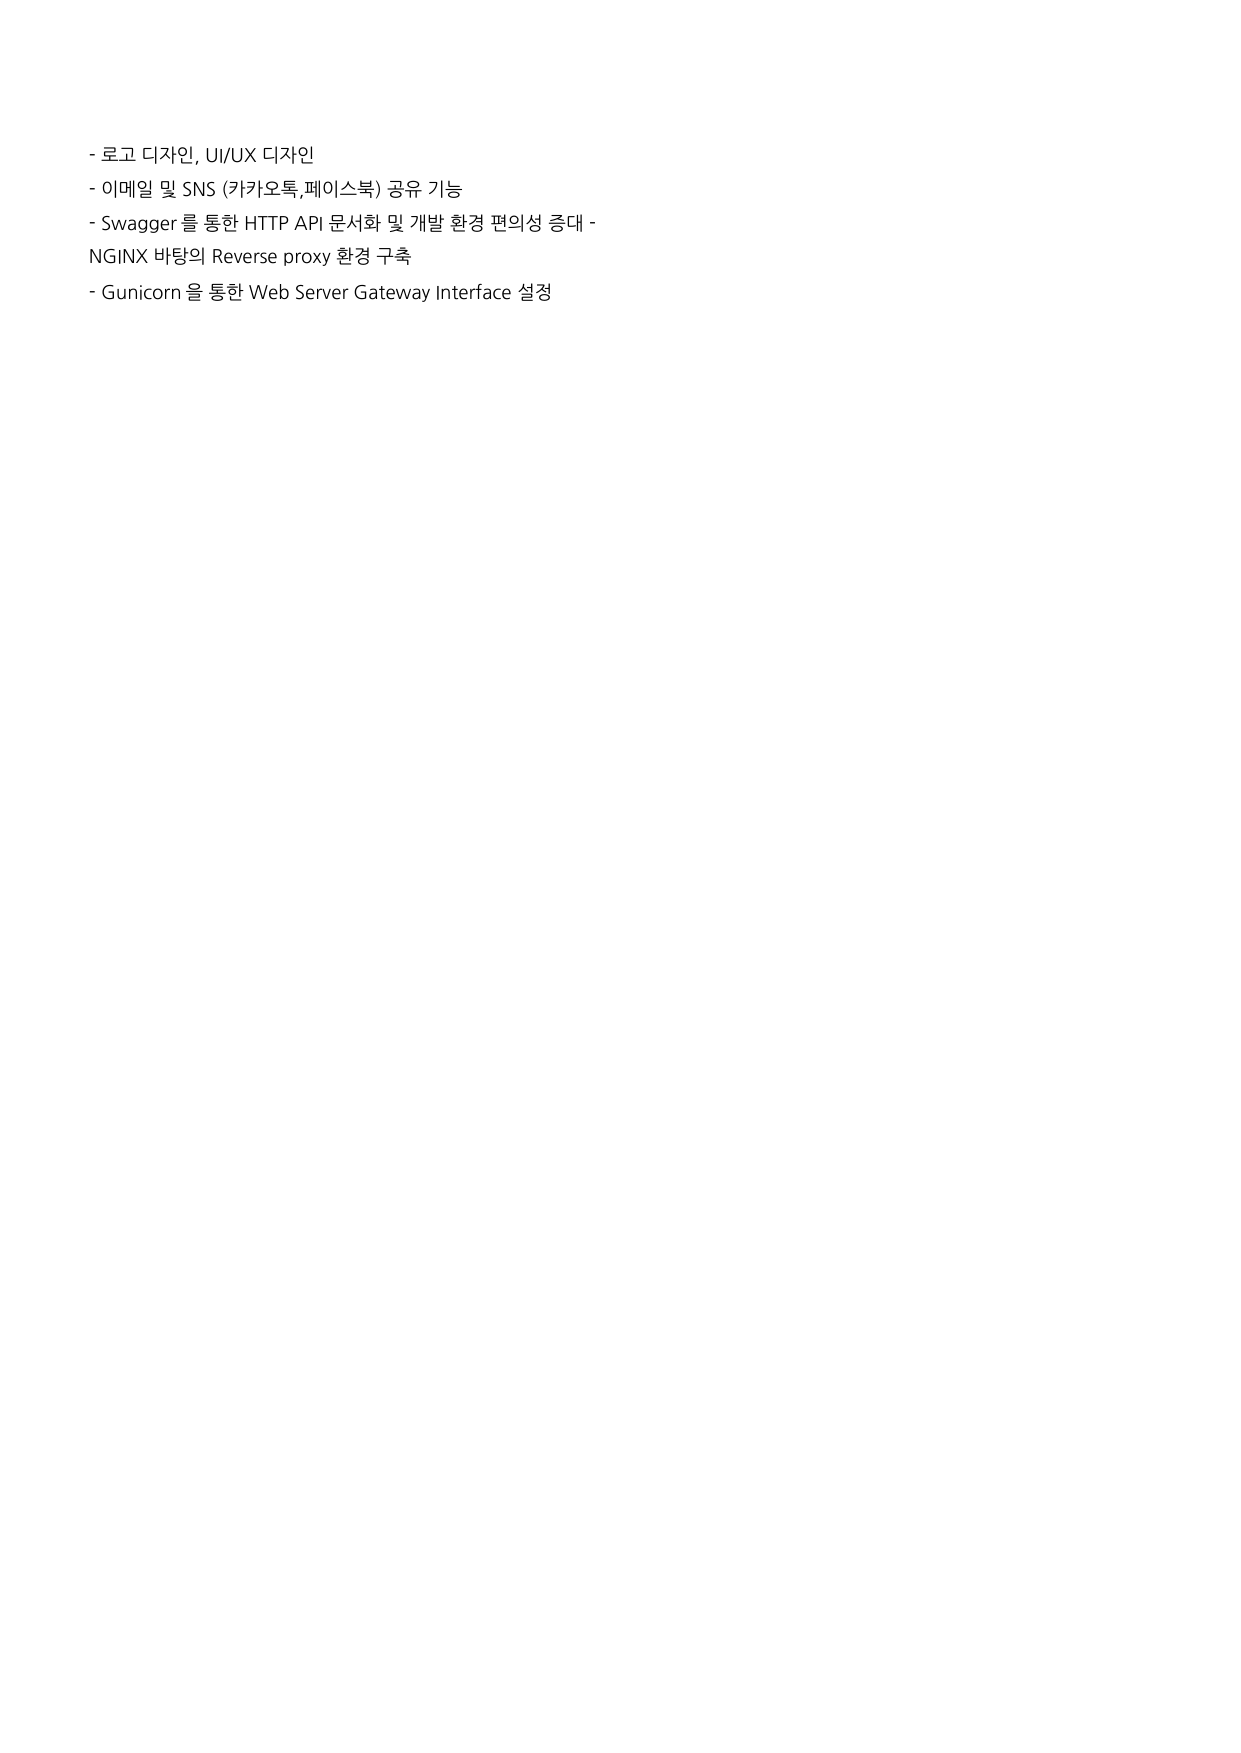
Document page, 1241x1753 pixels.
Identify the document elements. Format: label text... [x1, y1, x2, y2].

text - 로고 디자인, UI/UX 디자인 [89, 142, 610, 165]
text - 이메일 및 SNS (카카오톡,페이스북) 공유 기능 [89, 176, 610, 199]
text - Gunicorn을 통한 Web Server Gateway Interface 설정 [89, 278, 610, 302]
text - Swagger를 통한 HTTP API 문서화 및 개발 환경 편의성 증대 - NGINX 바탕의 Reverse proxy 환경 구축 [89, 209, 610, 266]
